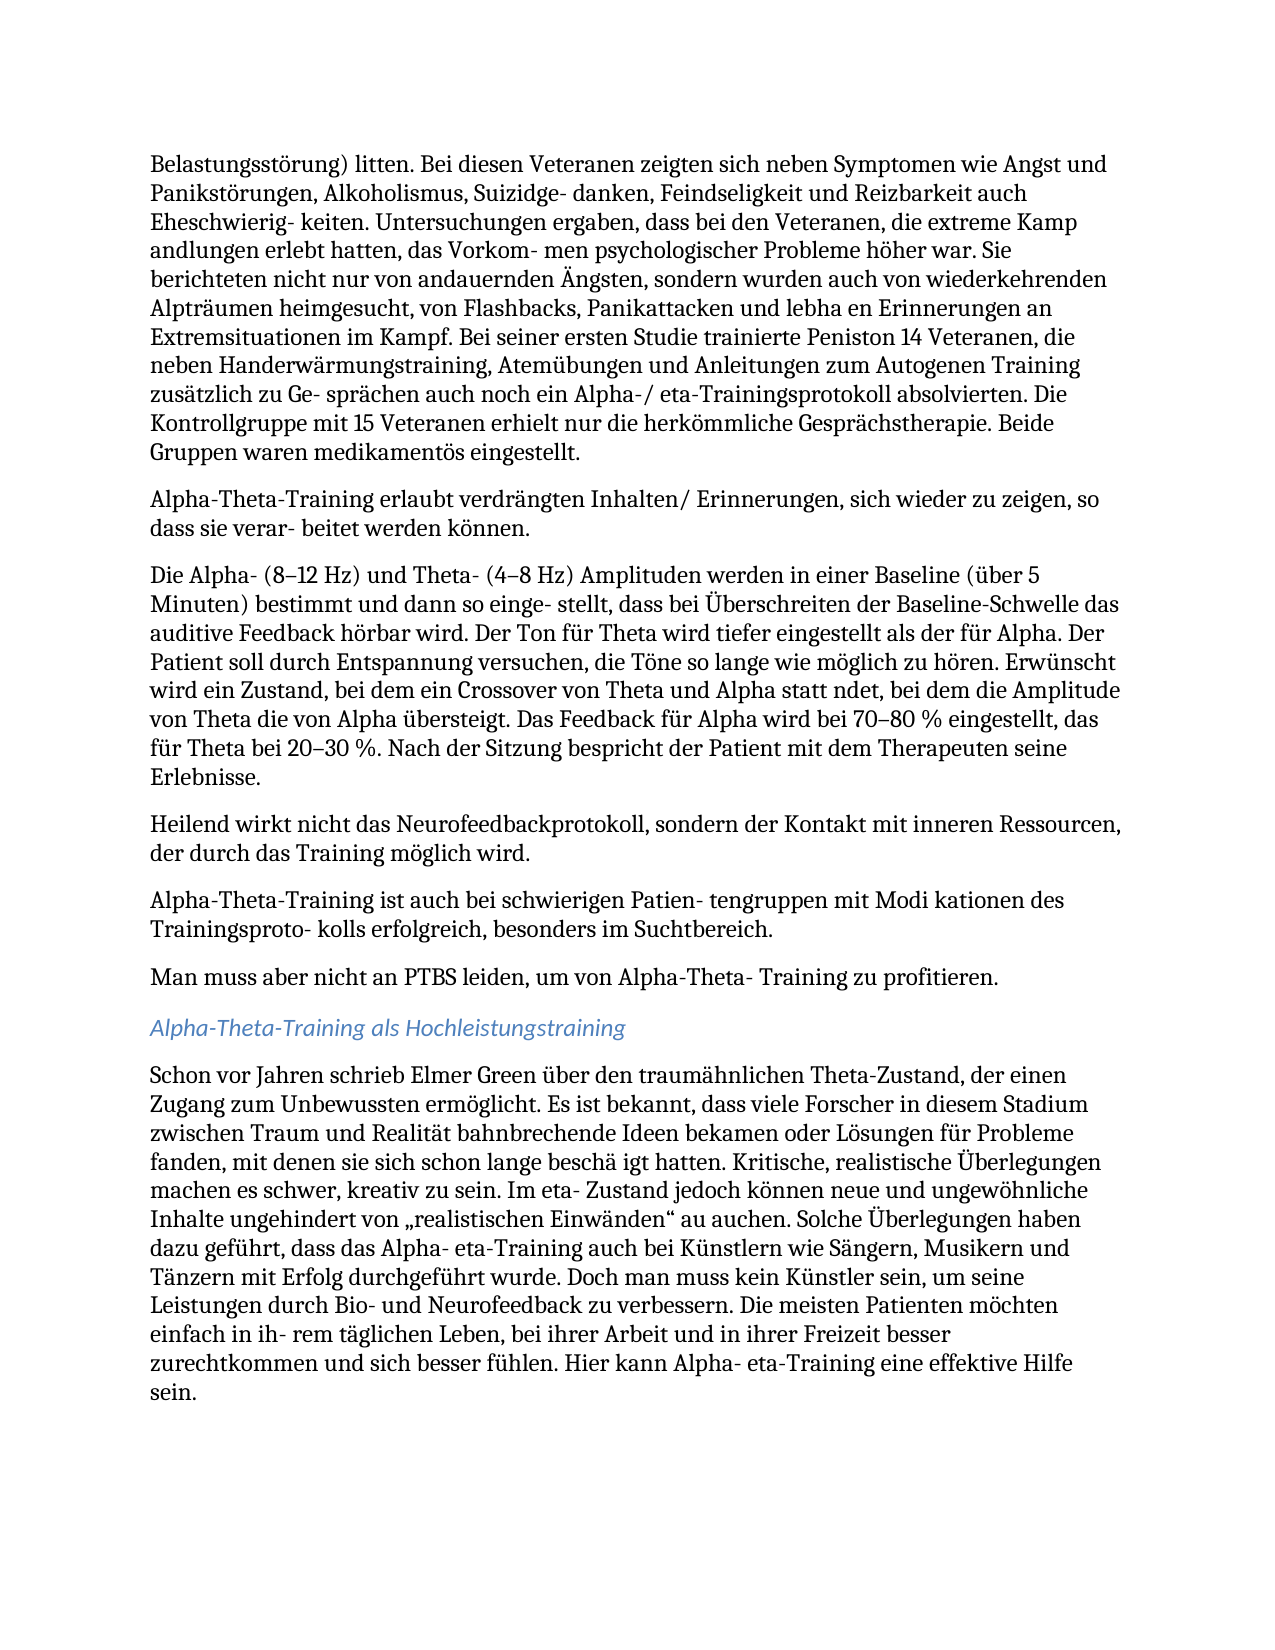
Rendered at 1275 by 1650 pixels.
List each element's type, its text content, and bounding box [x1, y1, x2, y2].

subtitle Alpha-Theta-Training als Hochleistungstraining [150, 1012, 1125, 1043]
text Heilend wirkt nicht das Neurofeedbackprotokoll, sondern der Kontakt mit inneren Ressourcen, der durch das Training möglich wird. [150, 810, 1125, 867]
text Alpha-Theta-Training erlaubt verdrängten Inhalten/ Erinnerungen, sich wieder zu zeigen, so dass sie verar- beitet werden können. [150, 485, 1125, 542]
text Die Alpha- (8–12 Hz) und Theta- (4–8 Hz) Amplituden werden in einer Baseline (über 5 Minuten) bestimmt und dann so einge- stellt, dass bei Überschreiten der Baseline-Schwelle das auditive Feedback hörbar wird. Der Ton für Theta wird tiefer eingestellt als der für Alpha. Der Patient soll durch Entspannung versuchen, die Töne so lange wie möglich zu hören. Erwünscht wird ein Zustand, bei dem ein Crossover von Theta und Alpha statt ndet, bei dem die Amplitude von Theta die von Alpha übersteigt. Das Feedback für Alpha wird bei 70–80 % eingestellt, das für Theta bei 20–30 %. Nach der Sitzung bespricht der Patient mit dem Therapeuten seine Erlebnisse. [150, 561, 1125, 791]
text Man muss aber nicht an PTBS leiden, um von Alpha-Theta- Training zu profitieren. [150, 962, 1125, 991]
text Schon vor Jahren schrieb Elmer Green über den traumähnlichen Theta-Zustand, der einen Zugang zum Unbewussten ermöglicht. Es ist bekannt, dass viele Forscher in diesem Stadium zwischen Traum und Realität bahnbrechende Ideen bekamen oder Lösungen für Probleme fanden, mit denen sie sich schon lange beschä igt hatten. Kritische, realistische Überlegungen machen es schwer, kreativ zu sein. Im eta- Zustand jedoch können neue und ungewöhnliche Inhalte ungehindert von „realistischen Einwänden“ au auchen. Solche Überlegungen haben dazu geführt, dass das Alpha- eta-Training auch bei Künstlern wie Sängern, Musikern und Tänzern mit Erfolg durchgeführt wurde. Doch man muss kein Künstler sein, um seine Leistungen durch Bio- und Neurofeedback zu verbessern. Die meisten Patienten möchten einfach in ih- rem täglichen Leben, bei ihrer Arbeit und in ihrer Freizeit besser zurechtkommen und sich besser fühlen. Hier kann Alpha- eta-Training eine effektive Hilfe sein. [150, 1061, 1125, 1406]
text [150, 150, 1125, 466]
text Alpha-Theta-Training ist auch bei schwierigen Patien- tengruppen mit Modi kationen des Trainingsproto- kolls erfolgreich, besonders im Suchtbereich. [150, 886, 1125, 944]
